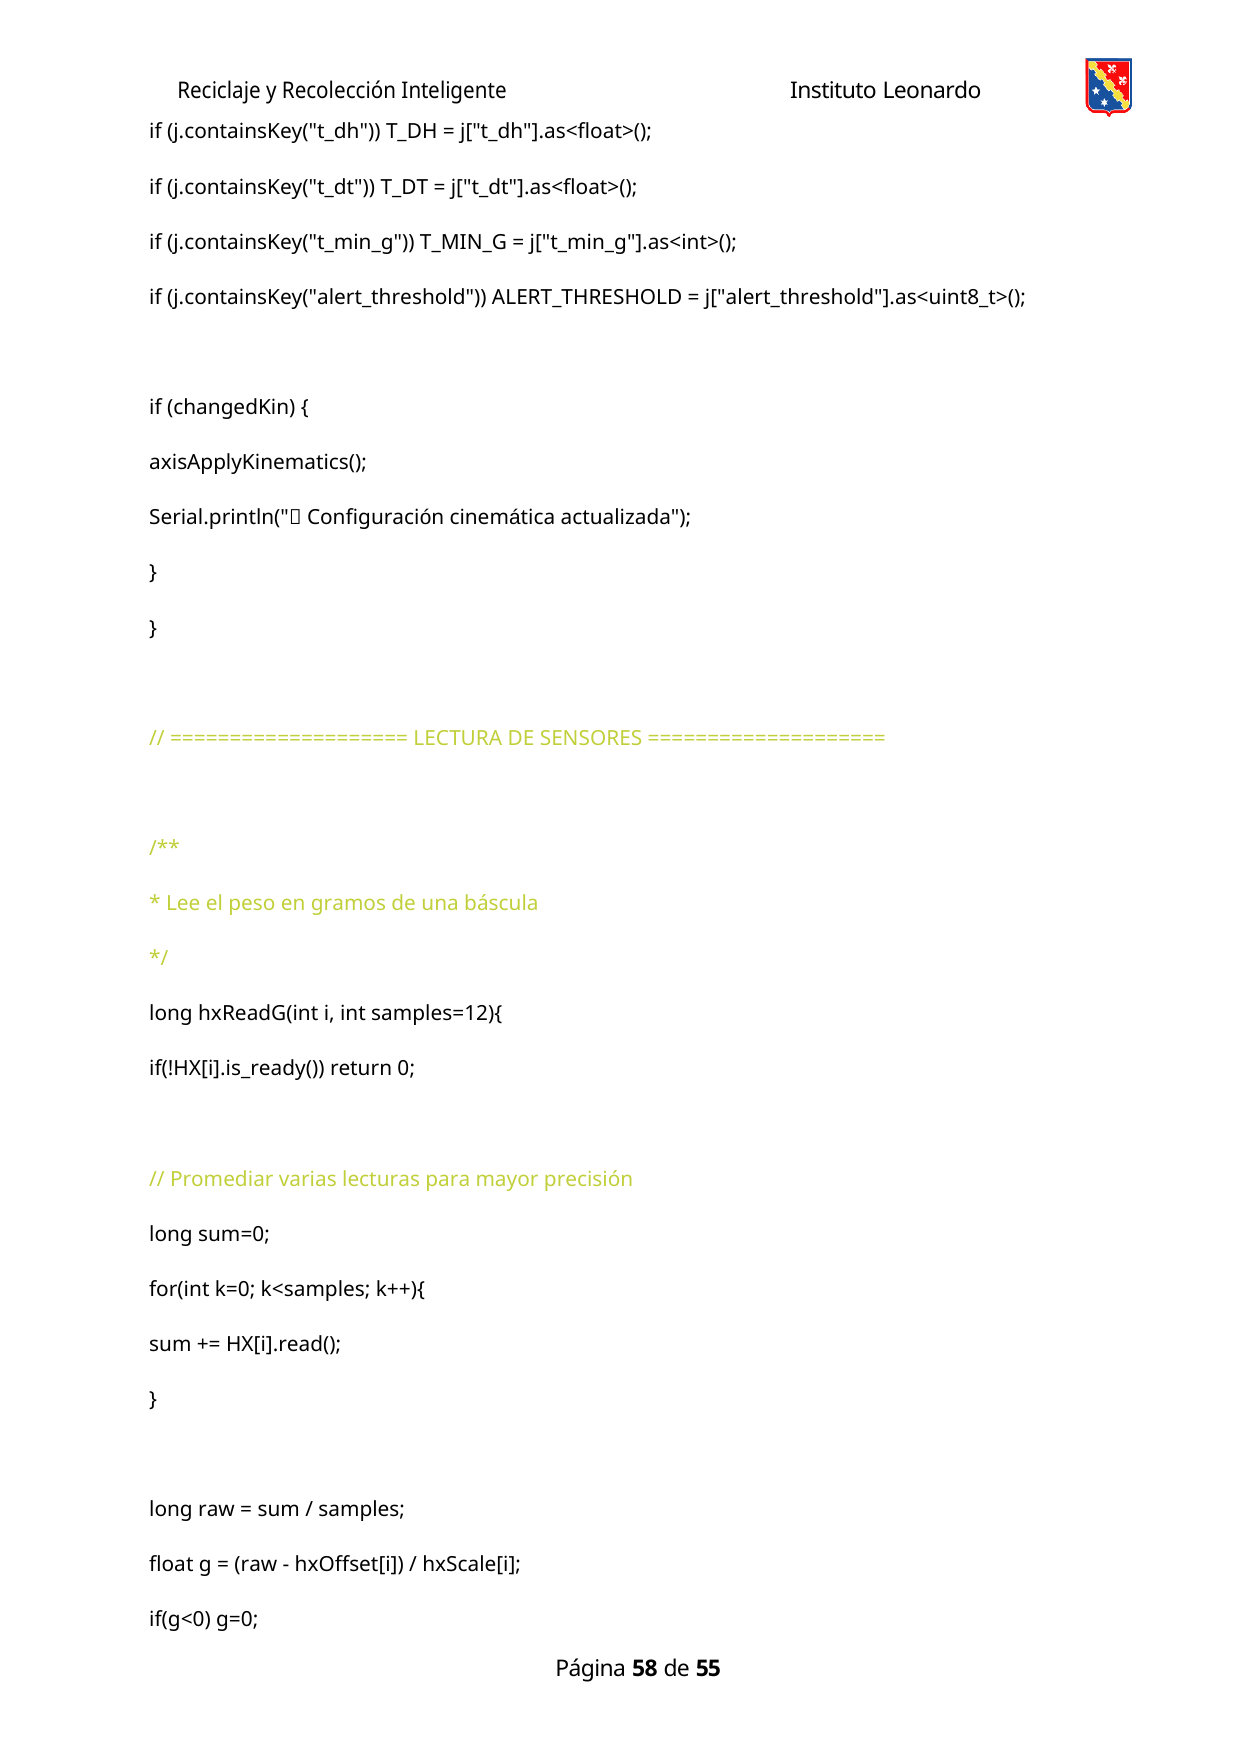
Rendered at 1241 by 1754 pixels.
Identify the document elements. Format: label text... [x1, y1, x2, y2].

text if(g<0) g=0; [75, 1604, 1063, 1633]
text if (j.containsKey("t_min_g")) T_MIN_G = j["t_min_g"].as<int>(); [75, 227, 1063, 255]
text } [75, 1384, 1063, 1412]
text if (j.containsKey("t_dt")) T_DT = j["t_dt"].as<float>(); [75, 172, 1063, 200]
text Serial.println("✅ Configuración cinemática actualizada"); [75, 502, 1063, 531]
text if (j.containsKey("t_dh")) T_DH = j["t_dh"].as<float>(); [75, 117, 1063, 145]
text for(int k=0; k<samples; k++){ [75, 1274, 1063, 1302]
text long sum=0; [75, 1219, 1063, 1247]
text // ==================== LECTURA DE SENSORES ==================== [75, 723, 1063, 751]
text if (j.containsKey("alert_threshold")) ALERT_THRESHOLD = j["alert_threshold"].as<uint8_t>(); [75, 282, 1063, 310]
text axisApplyKinematics(); [75, 447, 1063, 476]
text * Lee el peso en gramos de una báscula [75, 888, 1063, 917]
text sum += HX[i].read(); [75, 1329, 1063, 1357]
text if (changedKin) { [75, 392, 1063, 421]
text long raw = sum / samples; [75, 1494, 1063, 1523]
text /** [75, 833, 1063, 861]
text if(!HX[i].is_ready()) return 0; [75, 1053, 1063, 1082]
text // Promediar varias lecturas para mayor precisión [75, 1164, 1063, 1192]
text } [75, 557, 1063, 586]
picture [1085, 58, 1132, 117]
text } [75, 613, 1063, 641]
text float g = (raw - hxOffset[i]) / hxScale[i]; [75, 1549, 1063, 1578]
text */ [75, 943, 1063, 972]
text long hxReadG(int i, int samples=12){ [75, 998, 1063, 1027]
